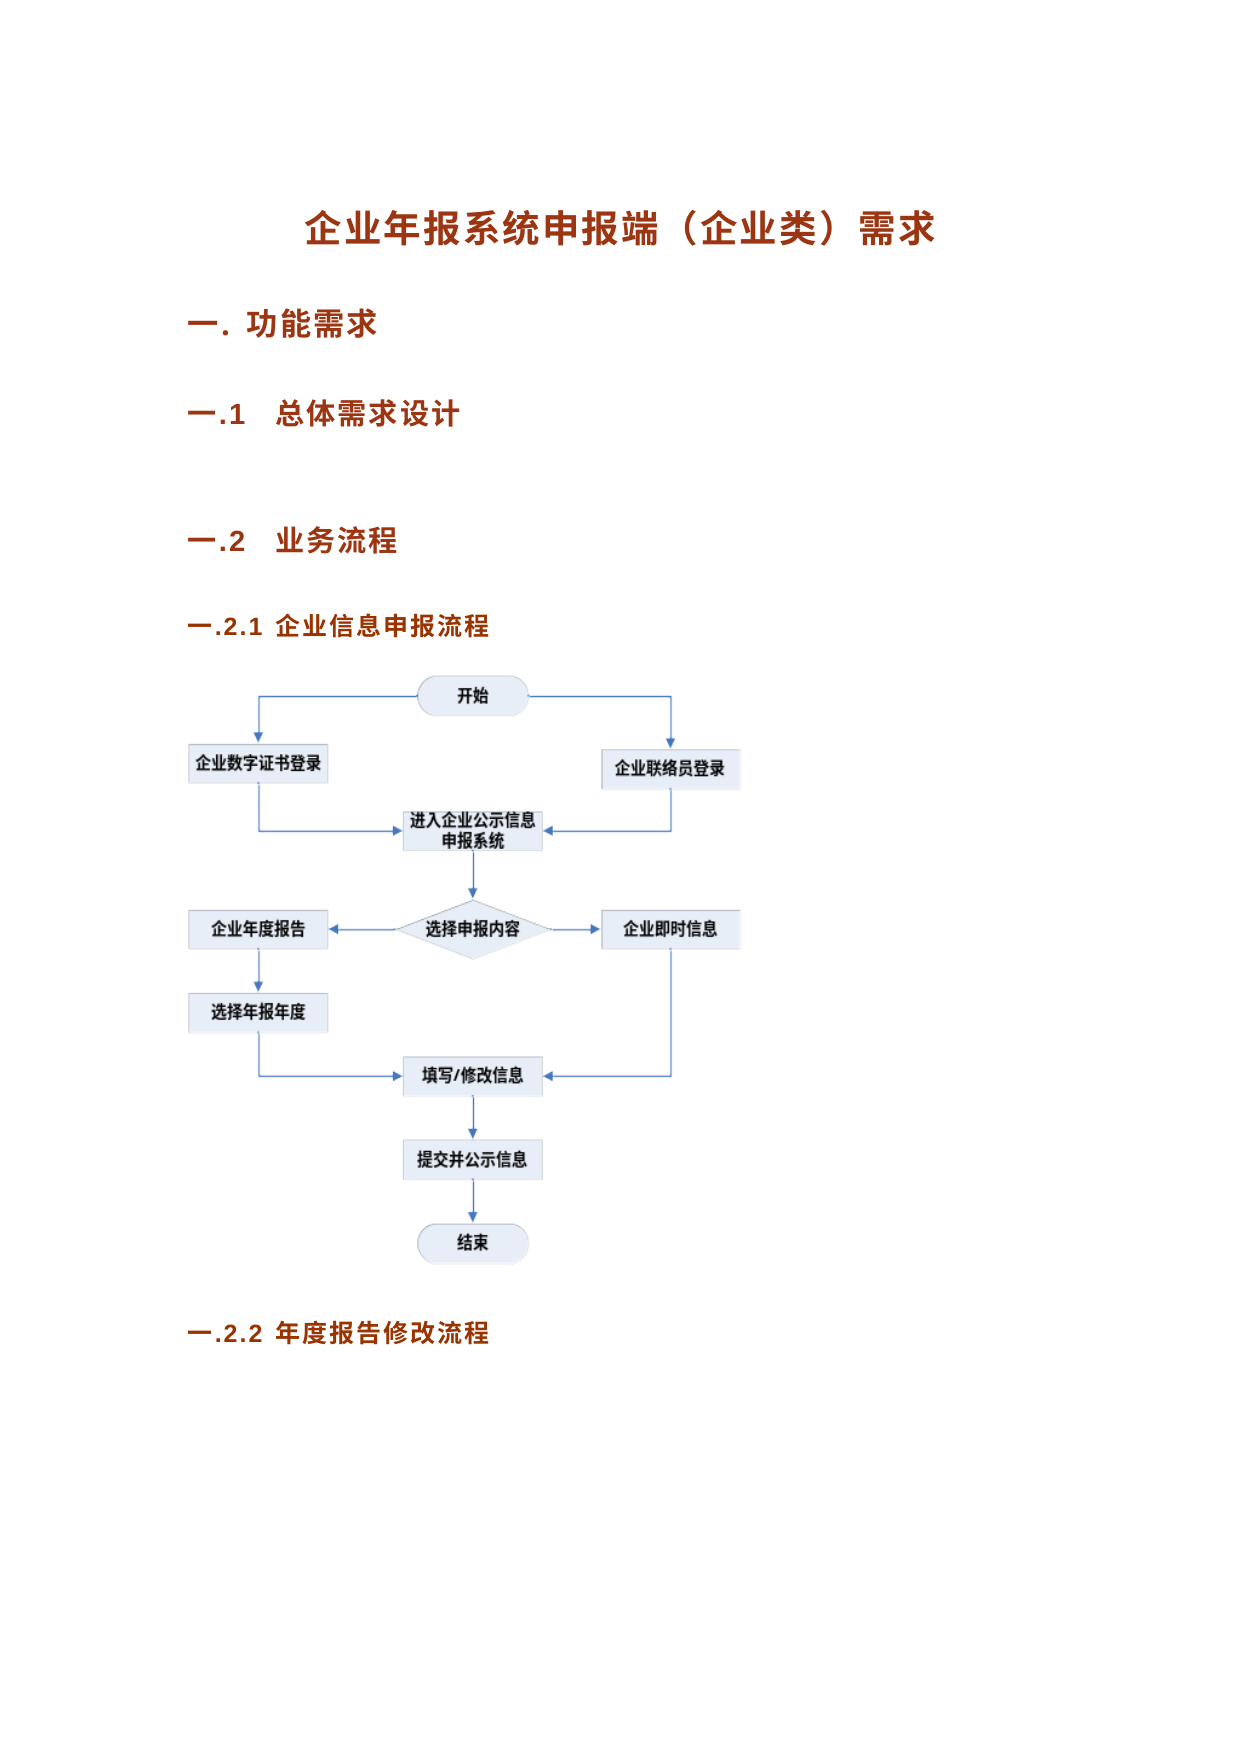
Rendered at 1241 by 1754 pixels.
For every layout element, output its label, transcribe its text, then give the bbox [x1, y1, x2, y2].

subtitle 企业信息申报流程 [187, 592, 1053, 657]
subtitle 总体需求设计 [187, 379, 1053, 444]
subtitle 业务流程 [187, 506, 1053, 571]
subtitle 年度报告修改流程 [187, 1299, 1053, 1364]
subtitle 功能需求 [187, 289, 1053, 354]
subtitle 企业年报系统申报端（企业类）需求 [187, 193, 1053, 258]
